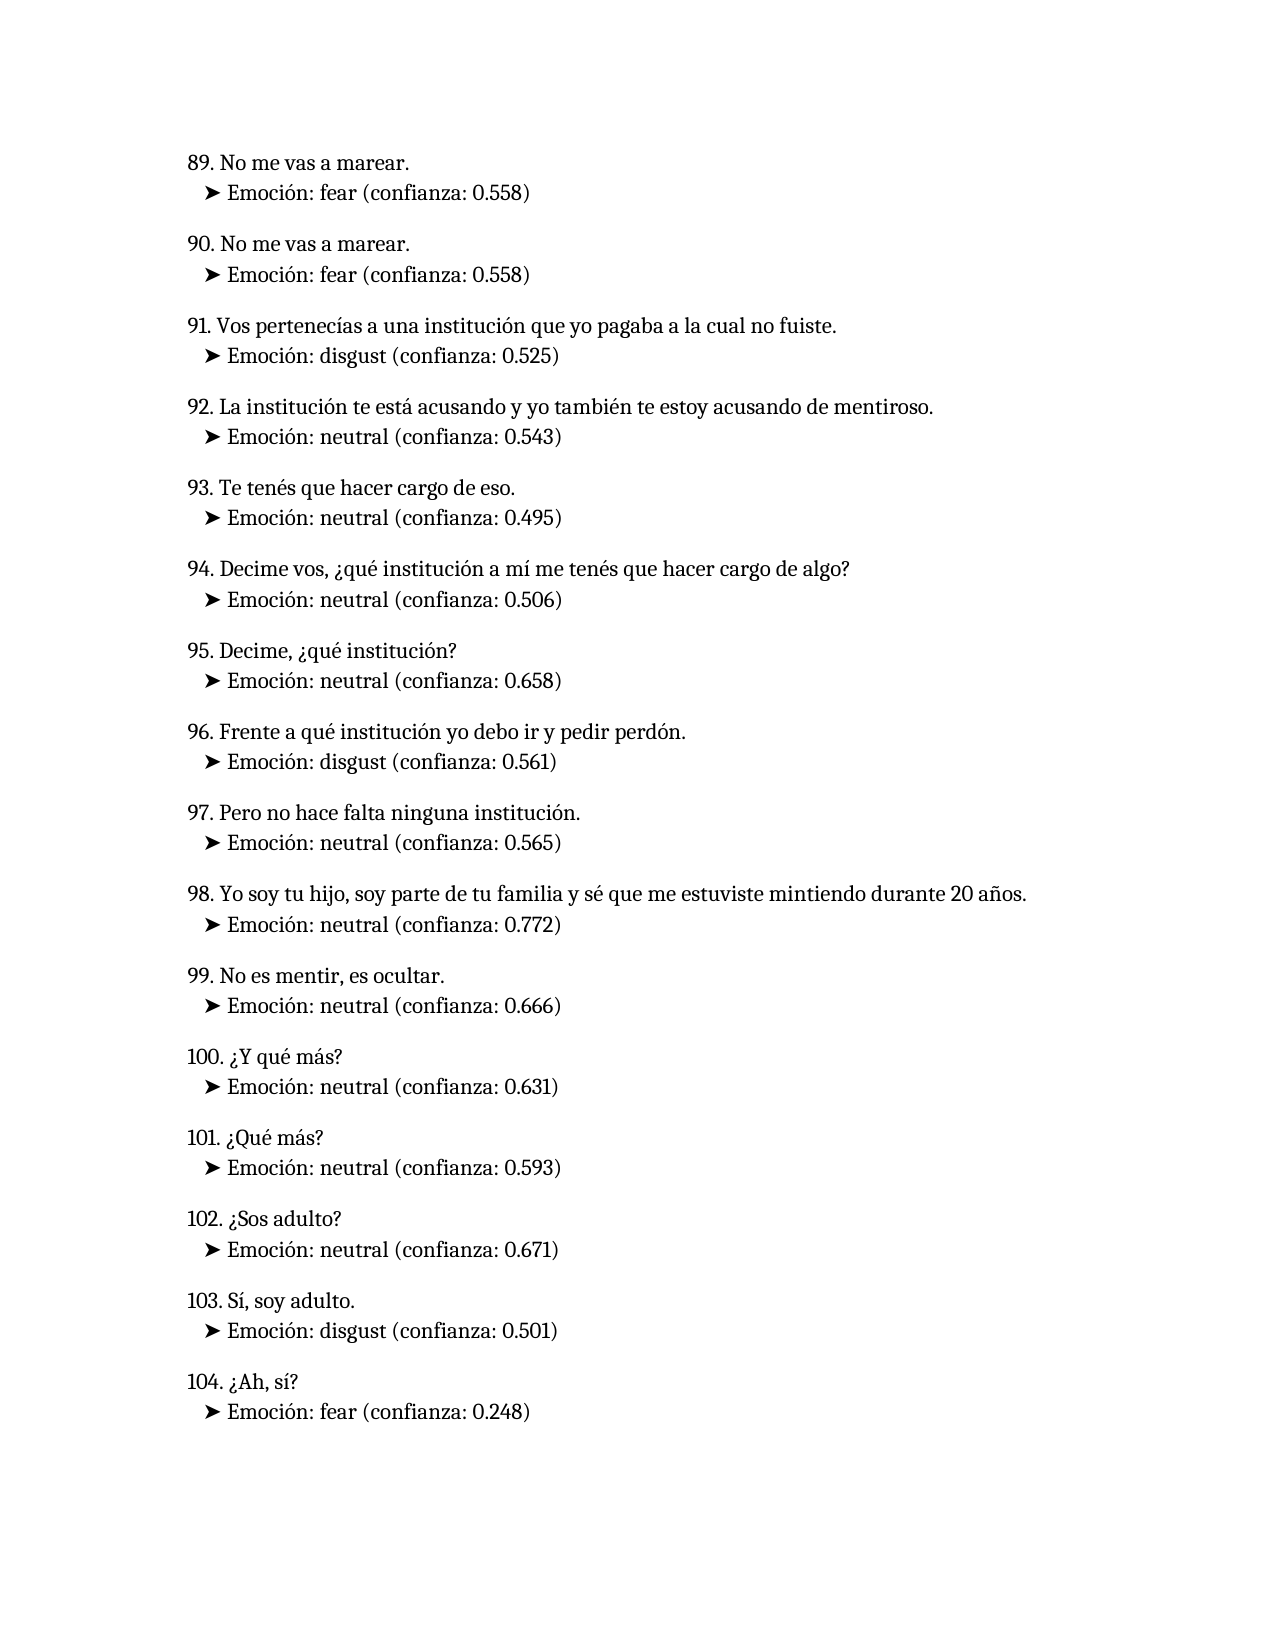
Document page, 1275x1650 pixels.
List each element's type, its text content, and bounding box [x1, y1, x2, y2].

text 103. Sí, soy adulto. ➤ Emoción: disgust (confianza: 0.501) [187, 1287, 1087, 1344]
text 91. Vos pertenecías a una institución que yo pagaba a la cual no fuiste. ➤ Emoción: disgust (confianza: 0.525) [187, 312, 1087, 369]
text 97. Pero no hace falta ninguna institución. ➤ Emoción: neutral (confianza: 0.565) [187, 800, 1087, 857]
text 96. Frente a qué institución yo debo ir y pedir perdón. ➤ Emoción: disgust (confianza: 0.561) [187, 719, 1087, 775]
text 89. No me vas a marear. ➤ Emoción: fear (confianza: 0.558) [187, 150, 1087, 207]
text 102. ¿Sos adulto? ➤ Emoción: neutral (confianza: 0.671) [187, 1206, 1087, 1263]
text 104. ¿Ah, sí? ➤ Emoción: fear (confianza: 0.248) [187, 1369, 1087, 1425]
text 98. Yo soy tu hijo, soy parte de tu familia y sé que me estuviste mintiendo durante 20 años. ➤ Emoción: neutral (confianza: 0.772) [187, 881, 1087, 938]
text 93. Te tenés que hacer cargo de eso. ➤ Emoción: neutral (confianza: 0.495) [187, 475, 1087, 532]
text 100. ¿Y qué más? ➤ Emoción: neutral (confianza: 0.631) [187, 1044, 1087, 1100]
text 94. Decime vos, ¿qué institución a mí me tenés que hacer cargo de algo? ➤ Emoción: neutral (confianza: 0.506) [187, 556, 1087, 613]
text 99. No es mentir, es ocultar. ➤ Emoción: neutral (confianza: 0.666) [187, 962, 1087, 1019]
text 92. La institución te está acusando y yo también te estoy acusando de mentiroso. ➤ Emoción: neutral (confianza: 0.543) [187, 394, 1087, 450]
text 95. Decime, ¿qué institución? ➤ Emoción: neutral (confianza: 0.658) [187, 637, 1087, 694]
text 90. No me vas a marear. ➤ Emoción: fear (confianza: 0.558) [187, 231, 1087, 288]
text 101. ¿Qué más? ➤ Emoción: neutral (confianza: 0.593) [187, 1125, 1087, 1182]
